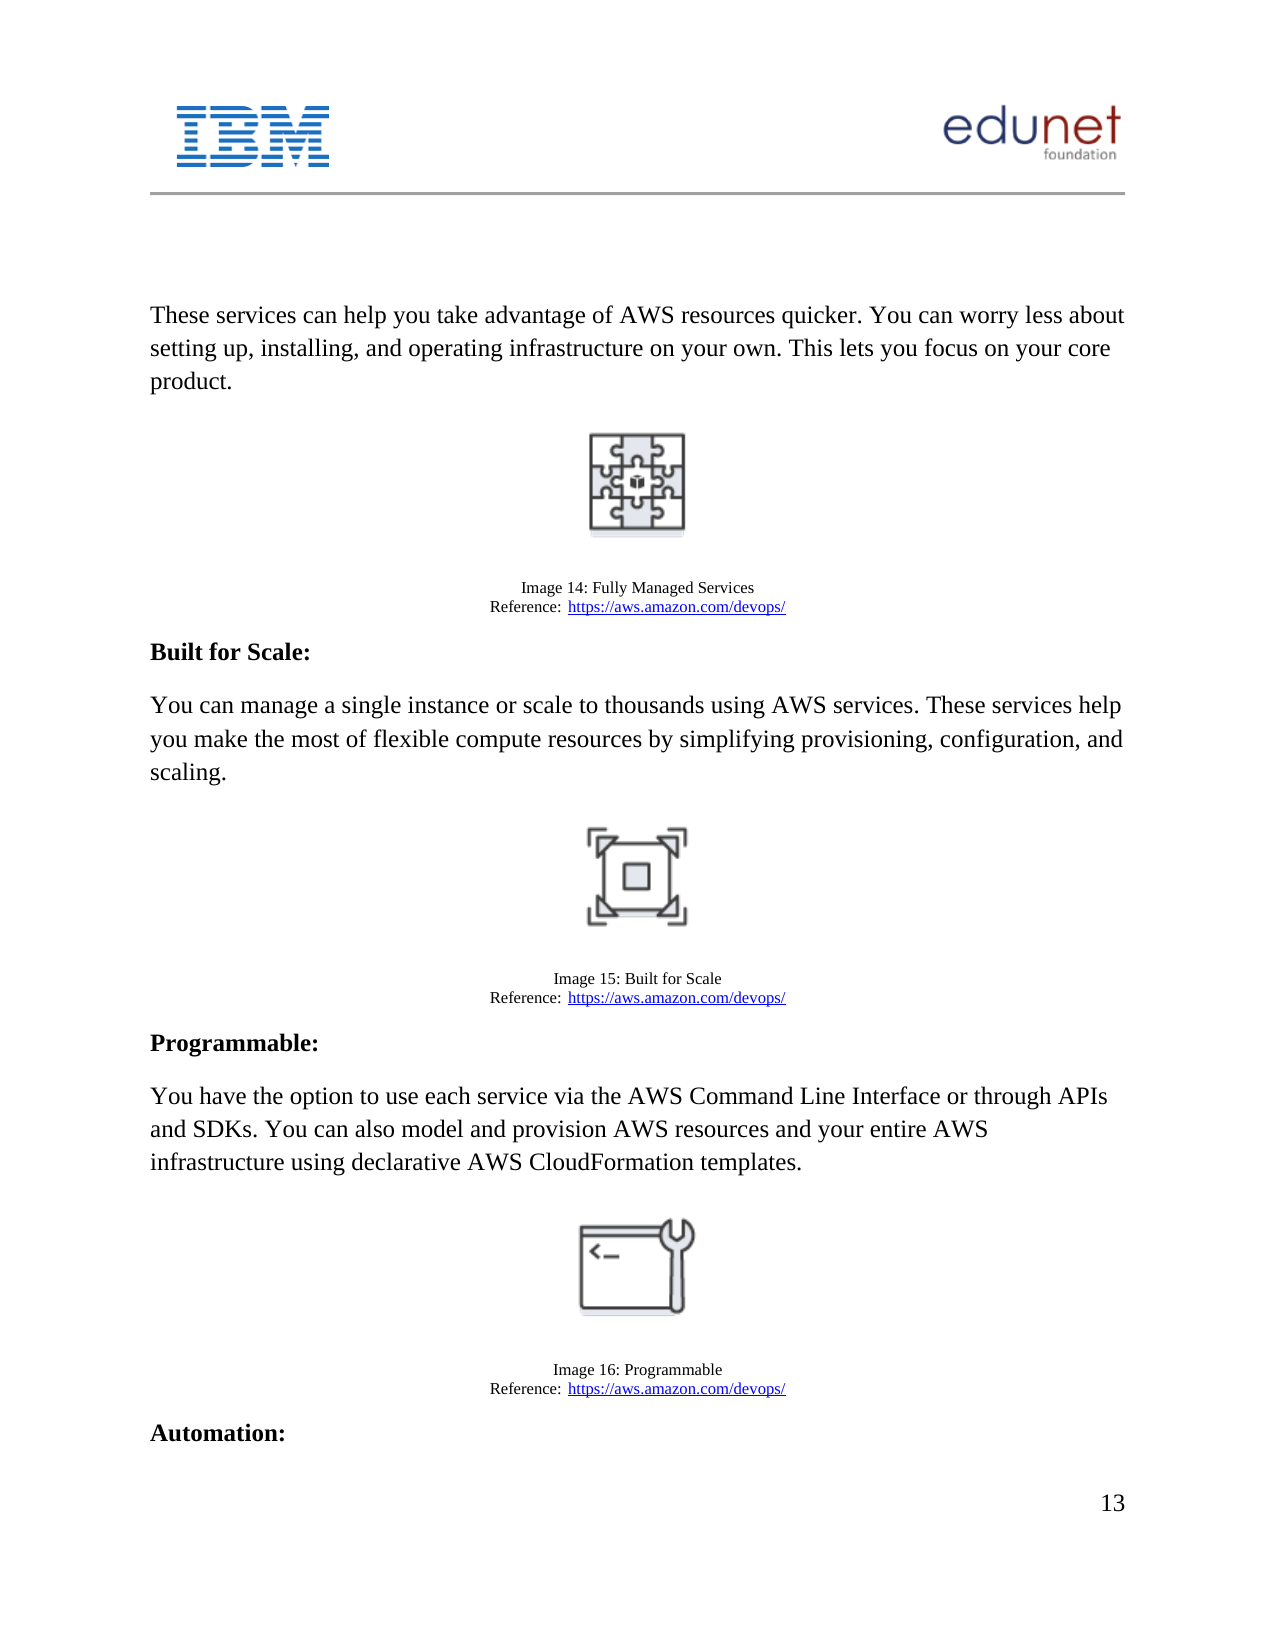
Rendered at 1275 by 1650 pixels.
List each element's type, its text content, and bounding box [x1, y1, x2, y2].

text You can manage a single instance or scale to thousands using AWS services. These services help you make the most of flexible compute resources by simplifying provisioning, configuration, and scaling. [150, 691, 1125, 785]
text Built for Scale: [150, 637, 1125, 666]
text Reference: https://aws.amazon.com/devops/ [150, 1378, 1125, 1398]
picture [571, 419, 704, 553]
text These services can help you take advantage of AWS resources quicker. You can worry less about setting up, installing, and operating infrastructure on your own. This lets you focus on your core product. [150, 300, 1125, 394]
picture [941, 95, 1125, 167]
picture [571, 810, 704, 944]
text Image 16: Programmable [150, 1359, 1125, 1378]
text Image 14: Fully Managed Services [150, 578, 1125, 597]
text You have the option to use each service via the AWS Command Line Interface or through APIs and SDKs. You can also model and provision AWS resources and your entire AWS infrastructure using declarative AWS CloudFormation templates. [150, 1081, 1125, 1176]
picture [571, 1201, 704, 1335]
text Reference: https://aws.amazon.com/devops/ [150, 597, 1125, 616]
text Programmable: [150, 1028, 1125, 1056]
text Automation: [150, 1418, 1125, 1447]
text Image 15: Built for Scale [150, 968, 1125, 988]
picture [176, 106, 329, 167]
text Reference: https://aws.amazon.com/devops/ [150, 988, 1125, 1007]
